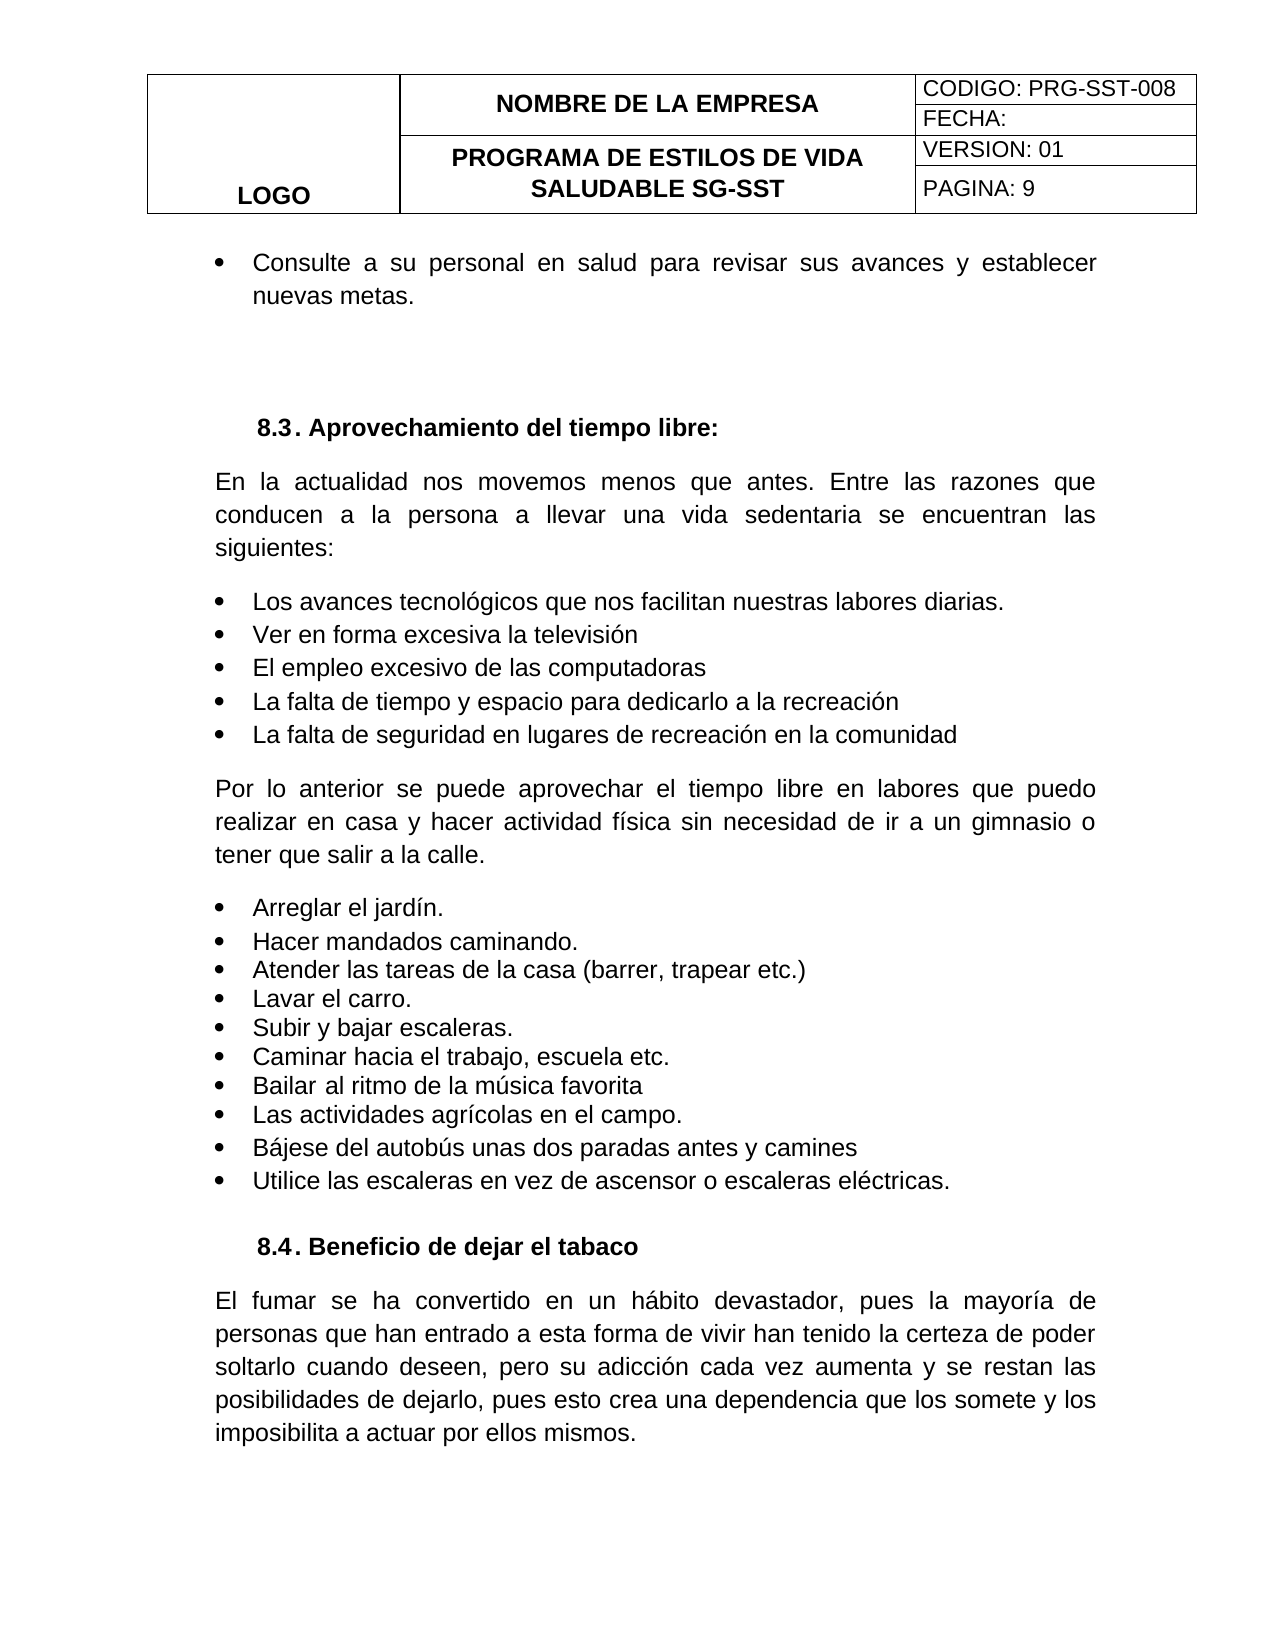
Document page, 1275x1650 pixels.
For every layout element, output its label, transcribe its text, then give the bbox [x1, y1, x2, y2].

list El empleo excesivo de las computadoras [215, 653, 1098, 682]
list La falta de tiempo y espacio para dedicarlo a la recreación [215, 686, 1098, 715]
list Lavar el carro. [215, 984, 1098, 1013]
list Caminar hacia el trabajo, escuela etc. [215, 1042, 1098, 1071]
list Las actividades agrícolas en el campo. [215, 1100, 1098, 1128]
list Consulte a su personal en salud para revisar sus avances y establecer nuevas metas. [215, 248, 1098, 310]
text En la actualidad nos movemos menos que antes. Entre las razones que conducen a la persona a llevar una vida sedentaria se encuentran las siguientes: [215, 467, 1098, 562]
text El fumar se ha convertido en un hábito devastador, pues la mayoría de personas que han entrado a esta forma de vivir han tenido la certeza de poder soltarlo cuando deseen, pero su adicción cada vez aumenta y se restan las posibilidades de dejarlo, pues esto crea una dependencia que los somete y los imposibilita a actuar por ellos mismos. [215, 1286, 1098, 1447]
list Ver en forma excesiva la televisión [215, 620, 1098, 649]
list La falta de seguridad en lugares de recreación en la comunidad [215, 719, 1098, 748]
list Hacer mandados caminando. [215, 927, 1098, 955]
list Arreglar el jardín. [215, 893, 1098, 922]
list Atender las tareas de la casa (barrer, trapear etc.) [215, 955, 1098, 984]
list . Beneficio de dejar el tabaco [257, 1232, 1098, 1261]
list Bájese del autobús unas dos paradas antes y camines [215, 1133, 1098, 1162]
list Los avances tecnológicos que nos facilitan nuestras labores diarias. [215, 587, 1098, 616]
list Utilice las escaleras en vez de ascensor o escaleras eléctricas. [215, 1166, 1098, 1195]
list . Aprovechamiento del tiempo libre: [257, 413, 1098, 442]
list Subir y bajar escaleras. [215, 1013, 1098, 1042]
text Por lo anterior se puede aprovechar el tiempo libre en labores que puedo realizar en casa y hacer actividad física sin necesidad de ir a un gimnasio o tener que salir a la calle. [215, 773, 1098, 868]
list Bailar al ritmo de la música favorita [215, 1071, 1098, 1100]
